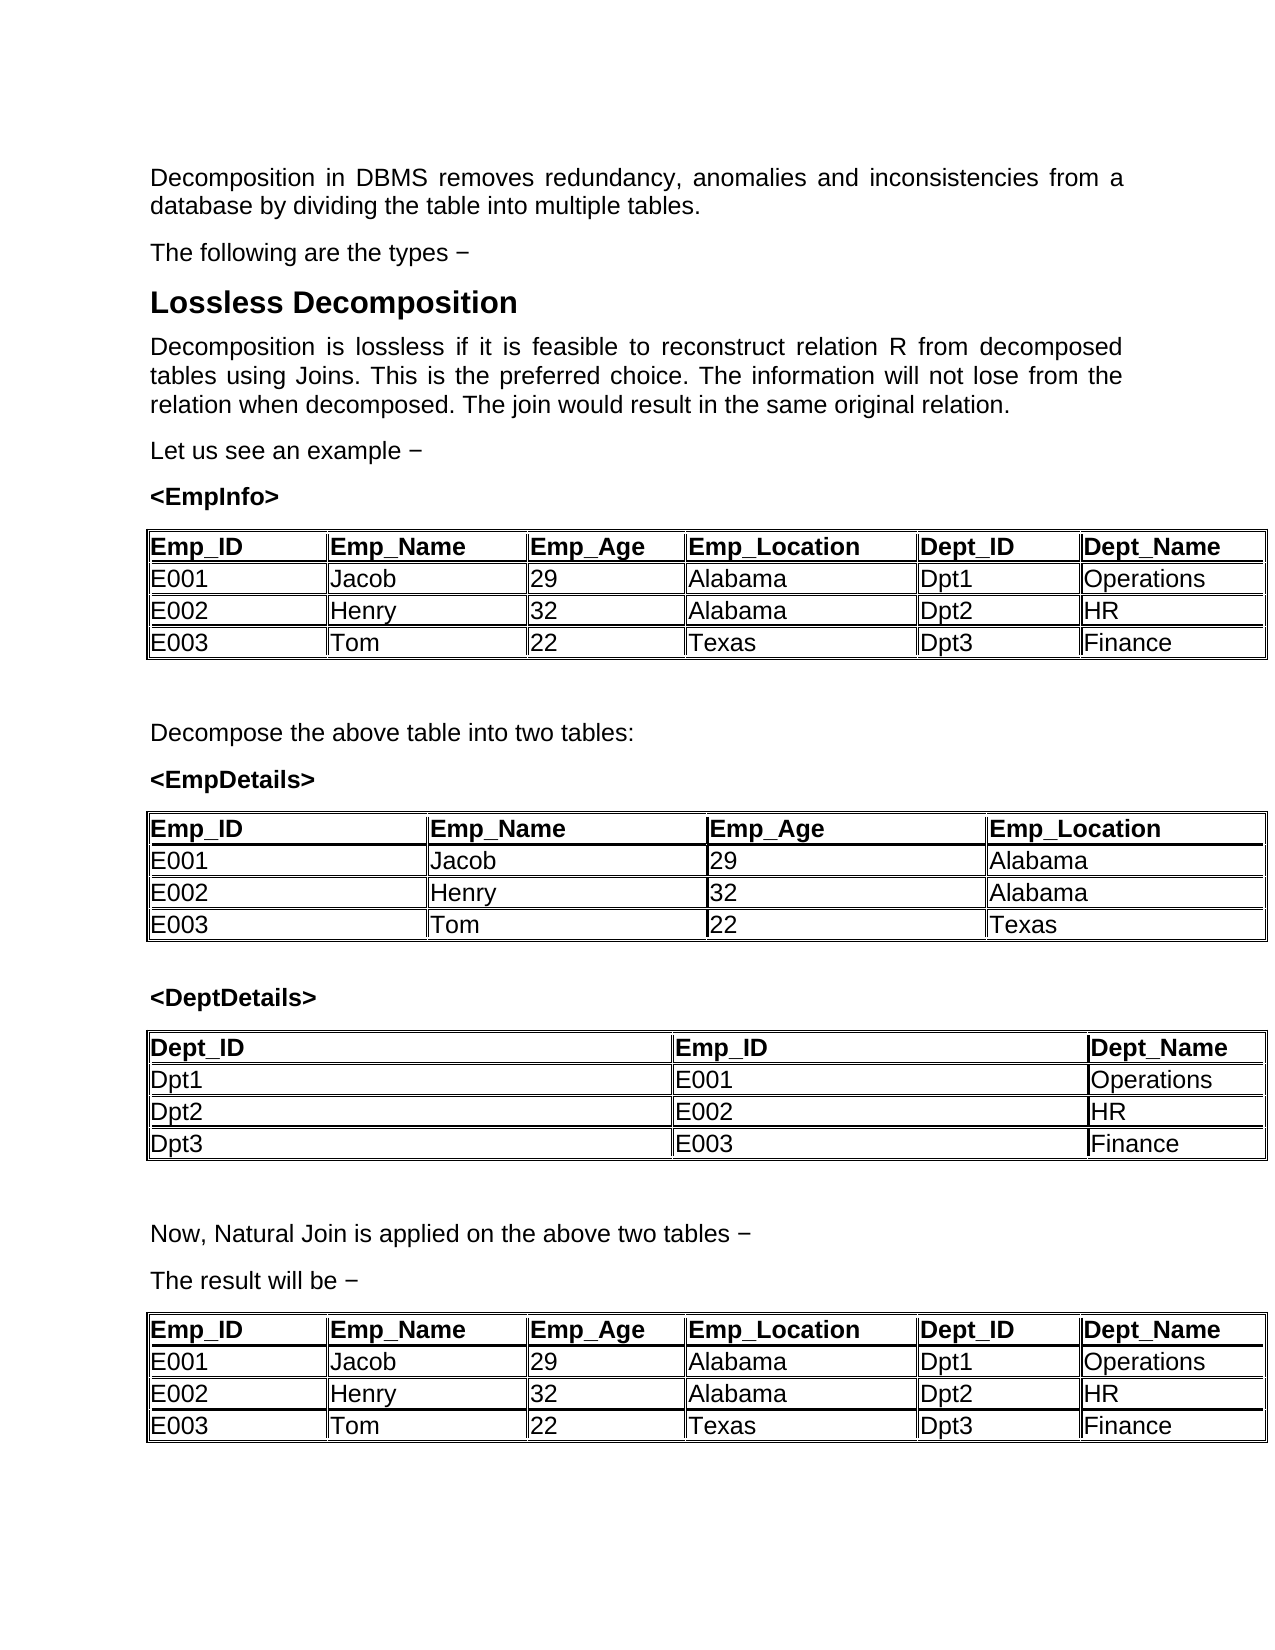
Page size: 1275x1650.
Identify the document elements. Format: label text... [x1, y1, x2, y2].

table_cell E003 [148, 1408, 327, 1440]
table_cell Dpt2 [150, 1094, 671, 1125]
table_cell Henry [429, 878, 706, 907]
table_cell 22 [707, 910, 987, 939]
table_header Dept_ID [918, 1313, 1081, 1344]
text The following are the types − [150, 237, 1125, 266]
table_cell Alabama [687, 1347, 916, 1376]
text <EmpInfo> [150, 482, 1125, 511]
text Now, Natural Join is applied on the above two tables − [150, 1219, 1125, 1248]
table_cell 32 [529, 596, 684, 624]
table_header Emp_Name [328, 532, 527, 560]
table_cell E002 [150, 593, 326, 624]
table_cell Dpt1 [919, 564, 1079, 592]
table_cell Dpt1 [150, 1061, 671, 1093]
table_cell Finance [1088, 1125, 1265, 1157]
text The result will be − [150, 1266, 1125, 1294]
table_cell 22 [528, 628, 686, 656]
table_cell 22 [528, 1411, 686, 1440]
table_header Emp_Name [428, 812, 707, 843]
table_cell Alabama [988, 843, 1266, 875]
table_header Emp_ID [673, 1031, 1088, 1061]
table_cell E003 [673, 1129, 1088, 1157]
table_cell HR [1081, 1376, 1266, 1408]
table_header Emp_Location [987, 814, 1265, 843]
table_cell Operations [1083, 1344, 1265, 1376]
table_header Dept_ID [150, 1033, 672, 1061]
table_cell HR [1090, 1094, 1265, 1125]
table_cell 29 [529, 1347, 684, 1376]
text Decompose the above table into two tables: [150, 718, 1125, 747]
table_cell E001 [148, 843, 426, 875]
table_cell 32 [709, 878, 985, 907]
table_header Emp_Age [528, 532, 686, 560]
table_cell Henry [329, 596, 526, 624]
table_header Dept_Name [1081, 1315, 1265, 1344]
table_cell 29 [709, 846, 985, 875]
table_header Dept_ID [918, 530, 1081, 560]
table_cell 32 [529, 1379, 684, 1408]
table_cell Alabama [987, 875, 1266, 907]
table_cell E001 [674, 1065, 1087, 1093]
table_header Dept_Name [1088, 1033, 1265, 1061]
table_cell Tom [428, 910, 707, 939]
table_cell Texas [686, 628, 918, 656]
table_header Emp_Age [528, 1315, 686, 1344]
text Decomposition is lossless if it is feasible to reconstruct relation R from decomposed tables using Joins. This is the preferred choice. The information will not lose from the relation when decomposed. The join would result in the same original relation. [150, 332, 1125, 418]
table_cell Alabama [687, 1379, 916, 1408]
table_cell Texas [686, 1411, 918, 1440]
table_header Emp_ID [150, 814, 427, 843]
table_cell E001 [150, 560, 326, 592]
table_header Emp_ID [150, 1315, 327, 1344]
table_header Emp_Location [686, 1315, 918, 1344]
table_cell Finance [1081, 624, 1265, 656]
table_cell Dpt2 [919, 1379, 1079, 1408]
table_cell Operations [1090, 1061, 1265, 1093]
text Lossless Decomposition [150, 284, 1125, 320]
table_cell Tom [328, 628, 527, 656]
table_cell Finance [1081, 1408, 1266, 1440]
table_cell Dpt3 [918, 624, 1081, 656]
table_cell Dpt2 [919, 596, 1079, 624]
table_header Emp_Name [328, 1315, 527, 1344]
table_header Dept_Name [1081, 532, 1265, 560]
table_header Emp_Location [686, 532, 918, 560]
text Decomposition in DBMS removes redundancy, anomalies and inconsistencies from a database by dividing the table into multiple tables. [150, 162, 1125, 220]
table_cell Alabama [687, 596, 916, 624]
table_cell E002 [674, 1097, 1087, 1125]
table_cell Operations [1083, 560, 1265, 592]
table_cell Jacob [329, 564, 526, 592]
table_cell Jacob [429, 846, 706, 875]
table_cell Dpt1 [919, 1347, 1079, 1376]
table_cell Alabama [687, 564, 916, 592]
table_cell Henry [329, 1379, 526, 1408]
table_cell E001 [150, 1344, 326, 1376]
text <DeptDetails> [150, 954, 1125, 1012]
table_cell Dpt3 [918, 1408, 1081, 1440]
table_cell E002 [148, 875, 427, 907]
table_header Emp_ID [150, 532, 327, 560]
table_cell E003 [148, 907, 427, 939]
table_cell E003 [150, 624, 327, 656]
table_cell Tom [328, 1411, 527, 1440]
table_cell Texas [987, 907, 1266, 939]
text Let us see an example − [150, 436, 1125, 465]
table_header Emp_Age [707, 814, 987, 843]
table_cell HR [1083, 593, 1265, 624]
table_cell 29 [529, 564, 684, 592]
table_cell Jacob [329, 1347, 526, 1376]
table_cell E002 [148, 1376, 327, 1408]
table_cell Dpt3 [150, 1125, 672, 1157]
text <EmpDetails> [150, 764, 1125, 793]
